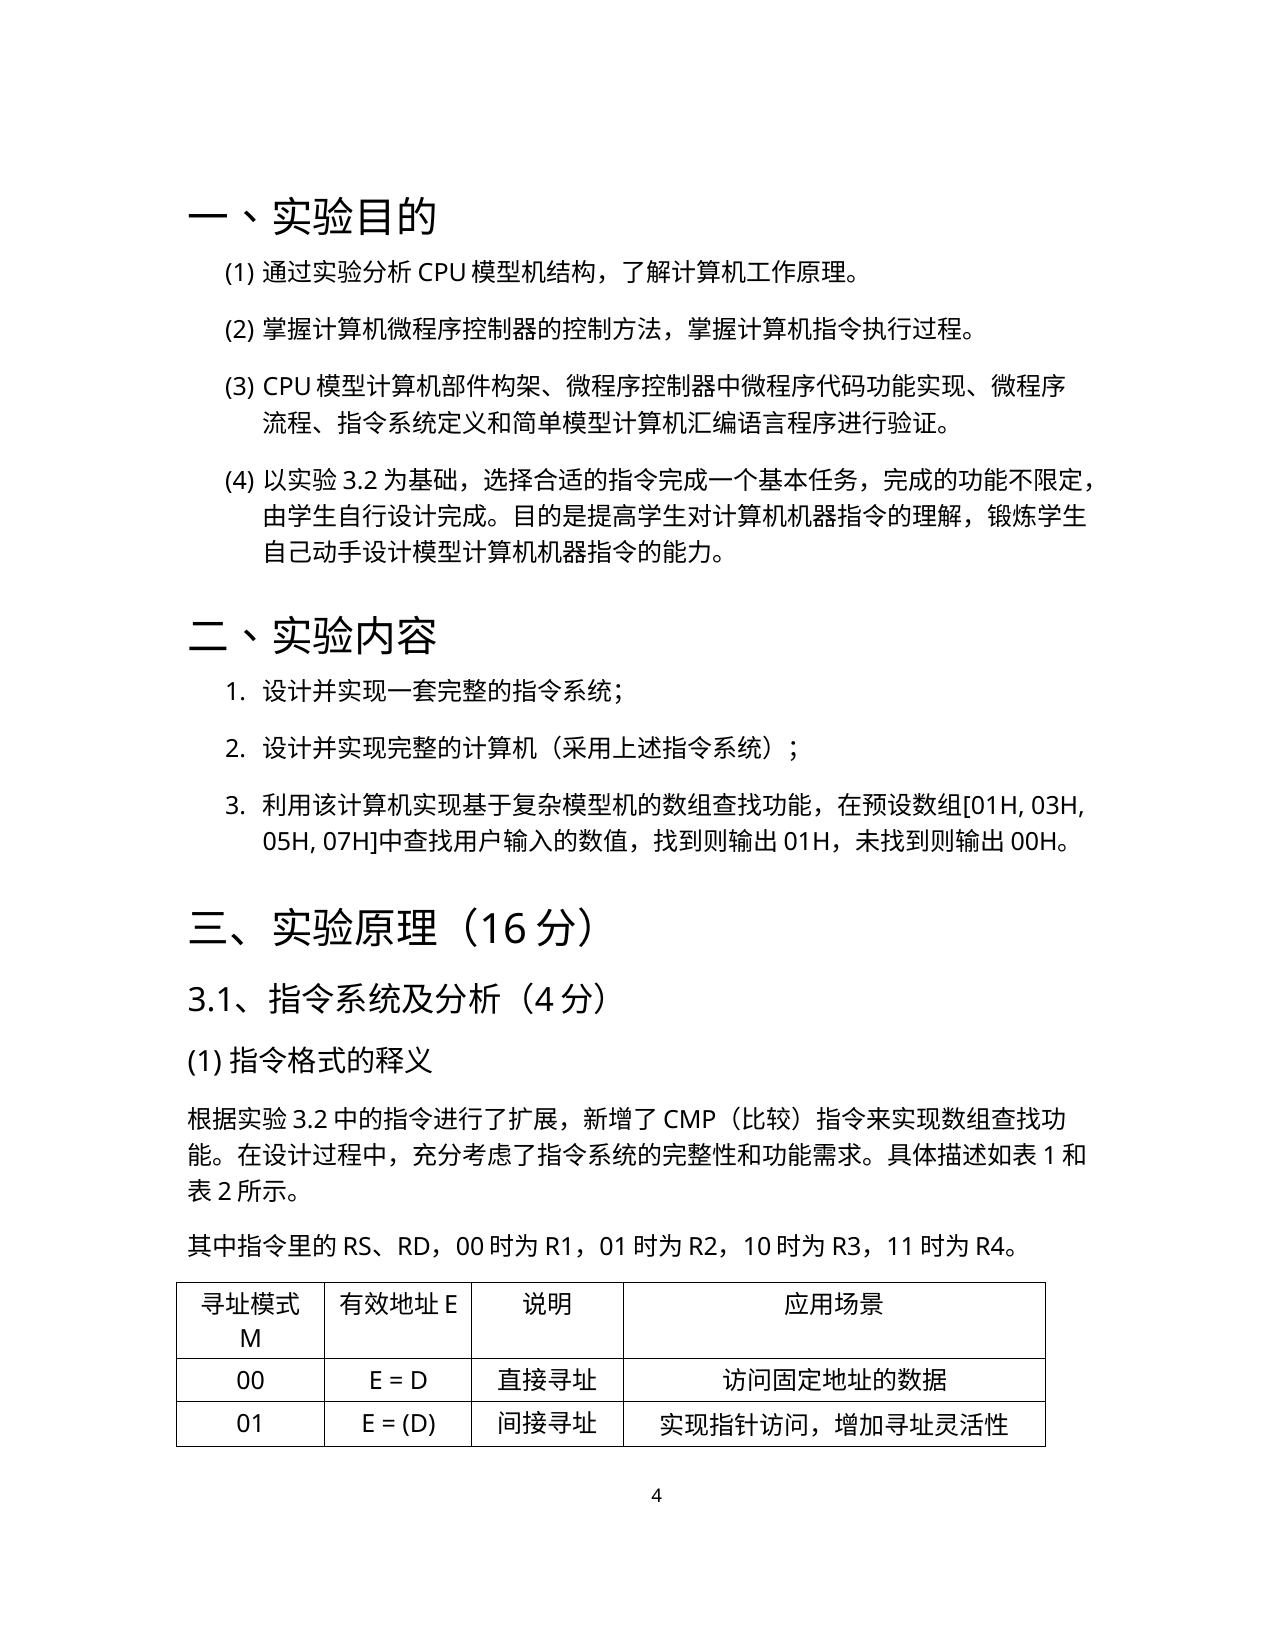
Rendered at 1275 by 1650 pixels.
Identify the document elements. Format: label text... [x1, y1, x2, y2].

table_cell 01 [177, 1402, 324, 1446]
table_header 有效地址E [325, 1283, 471, 1358]
table_cell E = (D) [325, 1402, 471, 1446]
table_cell E = D [325, 1359, 471, 1401]
table_cell 实现指针访问，增加寻址灵活性 [624, 1402, 1045, 1446]
list 通过实验分析CPU模型机结构，了解计算机工作原理。 [225, 253, 1087, 289]
subtitle 一、实验目的 [187, 187, 1087, 244]
subtitle 三、实验原理（16分） [187, 896, 1087, 956]
table_cell 直接寻址 [472, 1359, 623, 1401]
text 根据实验3.2中的指令进行了扩展，新增了CMP（比较）指令来实现数组查找功能。在设计过程中，充分考虑了指令系统的完整性和功能需求。具体描述如表1和表2所示。 [187, 1099, 1087, 1208]
table_header 应用场景 [624, 1283, 1045, 1358]
list 设计并实现一套完整的指令系统； [225, 671, 1087, 708]
table_cell 间接寻址 [472, 1402, 623, 1446]
table_header 说明 [472, 1283, 623, 1358]
table_header 寻址模式M [177, 1283, 324, 1358]
table_cell 访问固定地址的数据 [624, 1359, 1045, 1401]
subtitle 二、实验内容 [187, 606, 1087, 663]
list 掌握计算机微程序控制器的控制方法，掌握计算机指令执行过程。 [225, 310, 1087, 346]
list CPU模型计算机部件构架、微程序控制器中微程序代码功能实现、微程序流程、指令系统定义和简单模型计算机汇编语言程序进行验证。 [225, 367, 1087, 439]
list 设计并实现完整的计算机（采用上述指令系统）； [225, 728, 1087, 765]
list 利用该计算机实现基于复杂模型机的数组查找功能，在预设数组[01H, 03H, 05H, 07H]中查找用户输入的数值，找到则输出01H，未找到则输出00H。 [225, 786, 1087, 858]
subtitle (1) 指令格式的释义 [187, 1038, 1087, 1080]
table_cell 00 [177, 1359, 324, 1401]
text 其中指令里的RS、RD，00时为R1，01时为R2，10时为R3，11时为R4。 [187, 1227, 1087, 1263]
subtitle 3.1、指令系统及分析（4分） [187, 973, 1087, 1021]
list 以实验3.2为基础，选择合适的指令完成一个基本任务，完成的功能不限定，由学生自行设计完成。目的是提高学生对计算机机器指令的理解，锻炼学生自己动手设计模型计算机机器指令的能力。 [225, 460, 1087, 569]
